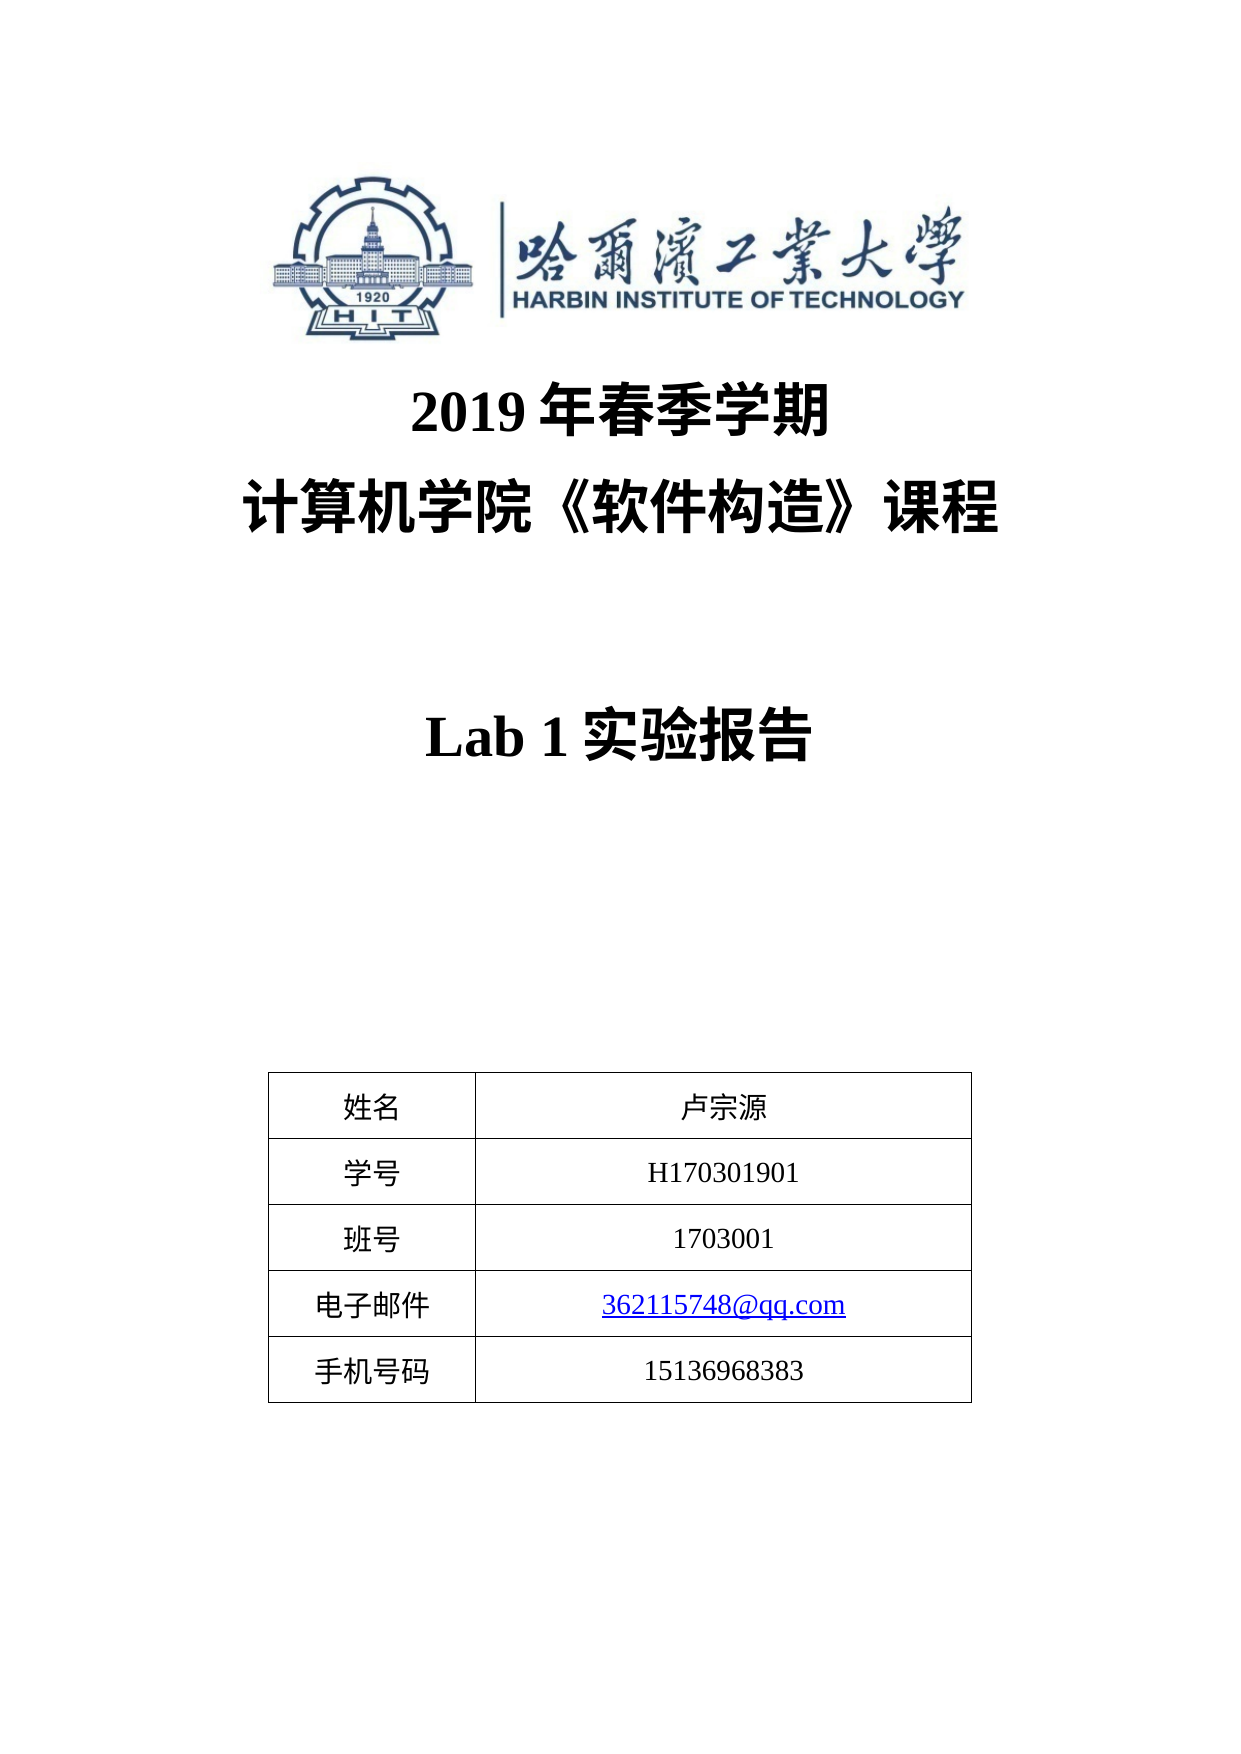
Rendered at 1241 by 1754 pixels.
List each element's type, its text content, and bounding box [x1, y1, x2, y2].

table_cell 学号 [269, 1139, 475, 1204]
table_cell 15136968383 [476, 1337, 971, 1402]
table_cell 362115748@qq.com [476, 1271, 971, 1336]
table_header 姓名 [269, 1073, 475, 1138]
text Lab 1实验报告 [187, 682, 1053, 812]
table_cell 班号 [269, 1205, 475, 1270]
picture [259, 162, 981, 356]
table_cell 电子邮件 [269, 1271, 475, 1336]
text 2019年春季学期 计算机学院《软件构造》课程 [187, 357, 1053, 552]
table_cell 手机号码 [269, 1337, 475, 1402]
table_cell H170301901 [476, 1139, 971, 1204]
table_header 卢宗源 [476, 1073, 971, 1138]
table_cell 1703001 [476, 1205, 971, 1270]
